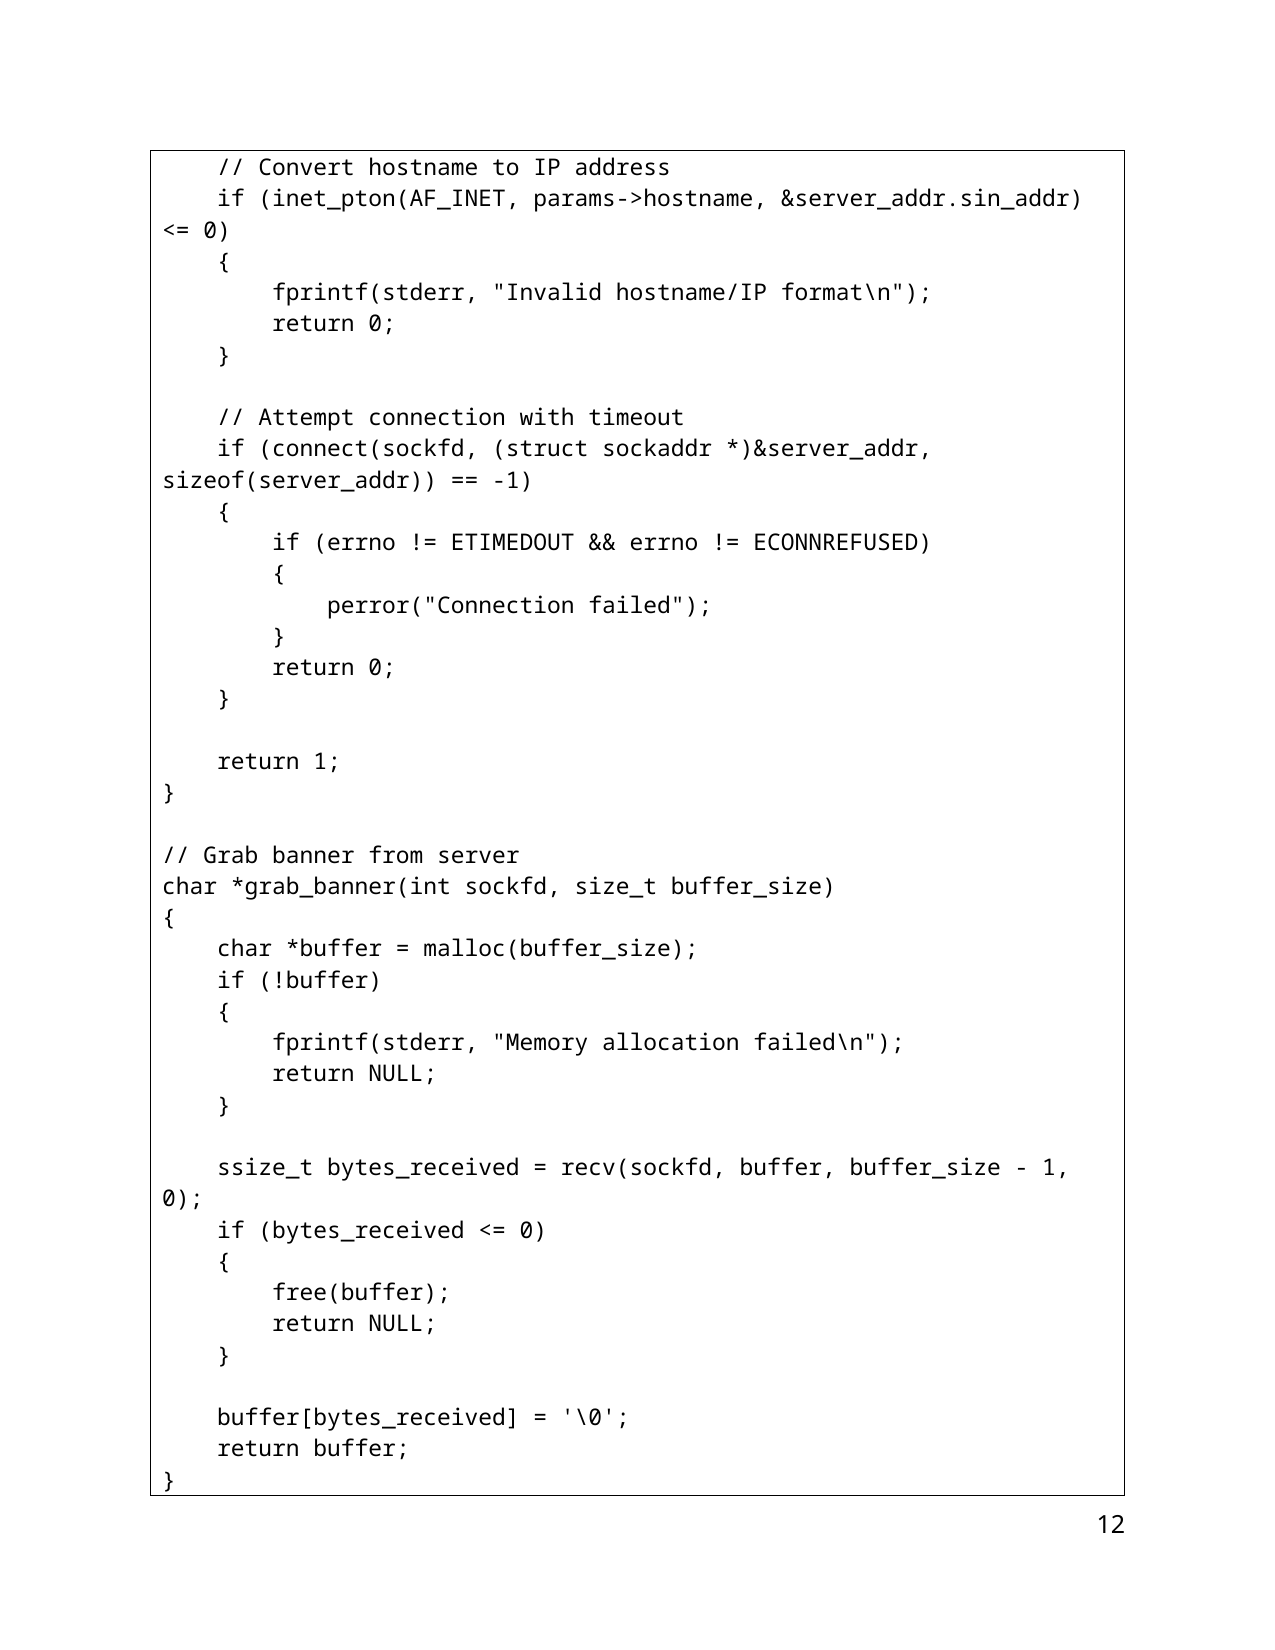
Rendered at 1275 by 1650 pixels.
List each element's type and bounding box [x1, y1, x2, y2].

table_header [151, 151, 1124, 1495]
